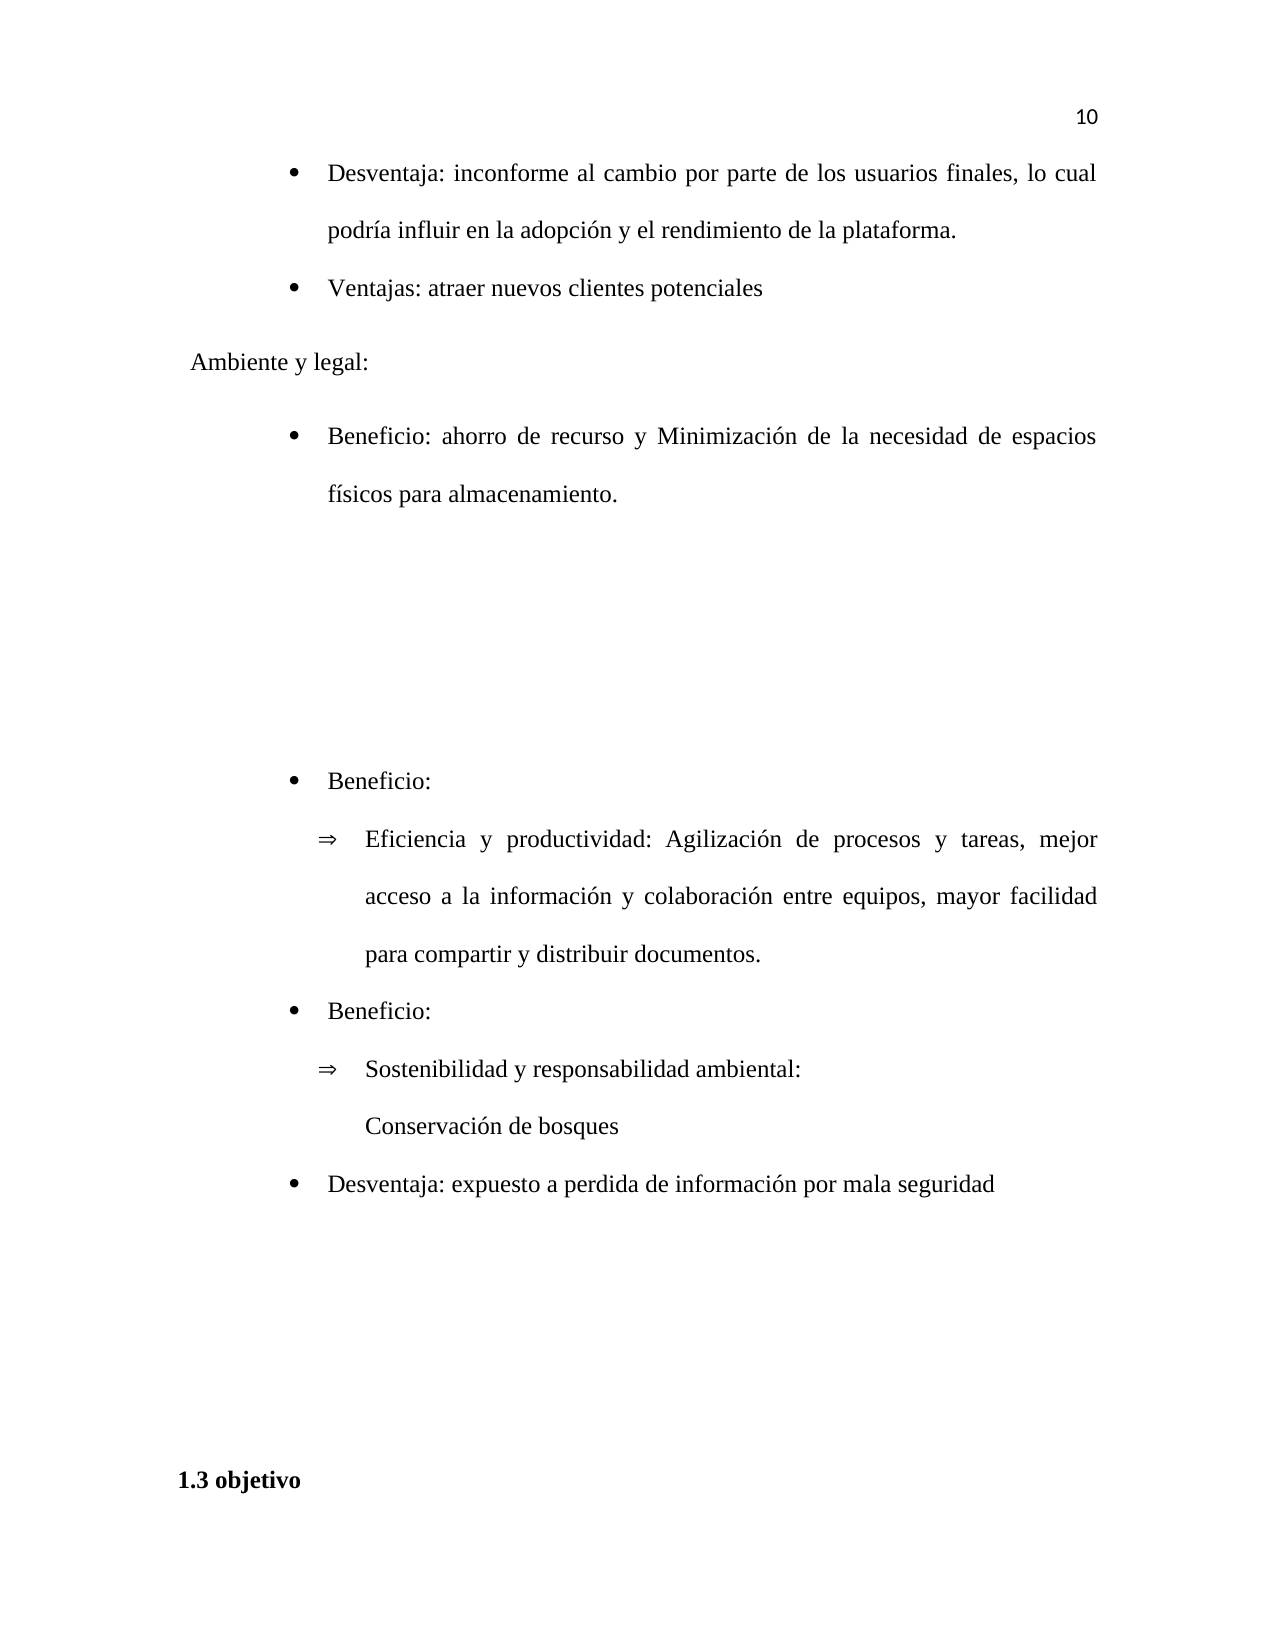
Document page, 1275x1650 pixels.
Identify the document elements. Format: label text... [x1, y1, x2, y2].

list Ventajas: atraer nuevos clientes potenciales [290, 273, 1098, 302]
list Conservación de bosques [365, 1111, 1098, 1140]
list Desventaja: expuesto a perdida de información por mala seguridad [290, 1169, 1098, 1197]
list Beneficio: [290, 996, 1098, 1025]
list Beneficio: [290, 766, 1098, 795]
list Eficiencia y productividad: Agilización de procesos y tareas, mejor acceso a la información y colaboración entre equipos, mayor facilidad para compartir y distribuir documentos. [327, 824, 1098, 967]
text 1.3 objetivo [177, 1465, 1098, 1494]
list Beneficio: ahorro de recurso y Minimización de la necesidad de espacios físicos para almacenamiento. [290, 421, 1098, 507]
list Desventaja: inconforme al cambio por parte de los usuarios finales, lo cual podría influir en la adopción y el rendimiento de la plataforma. [290, 158, 1098, 244]
text Ambiente y legal: [177, 347, 1098, 376]
list Sostenibilidad y responsabilidad ambiental: [327, 1054, 1098, 1082]
